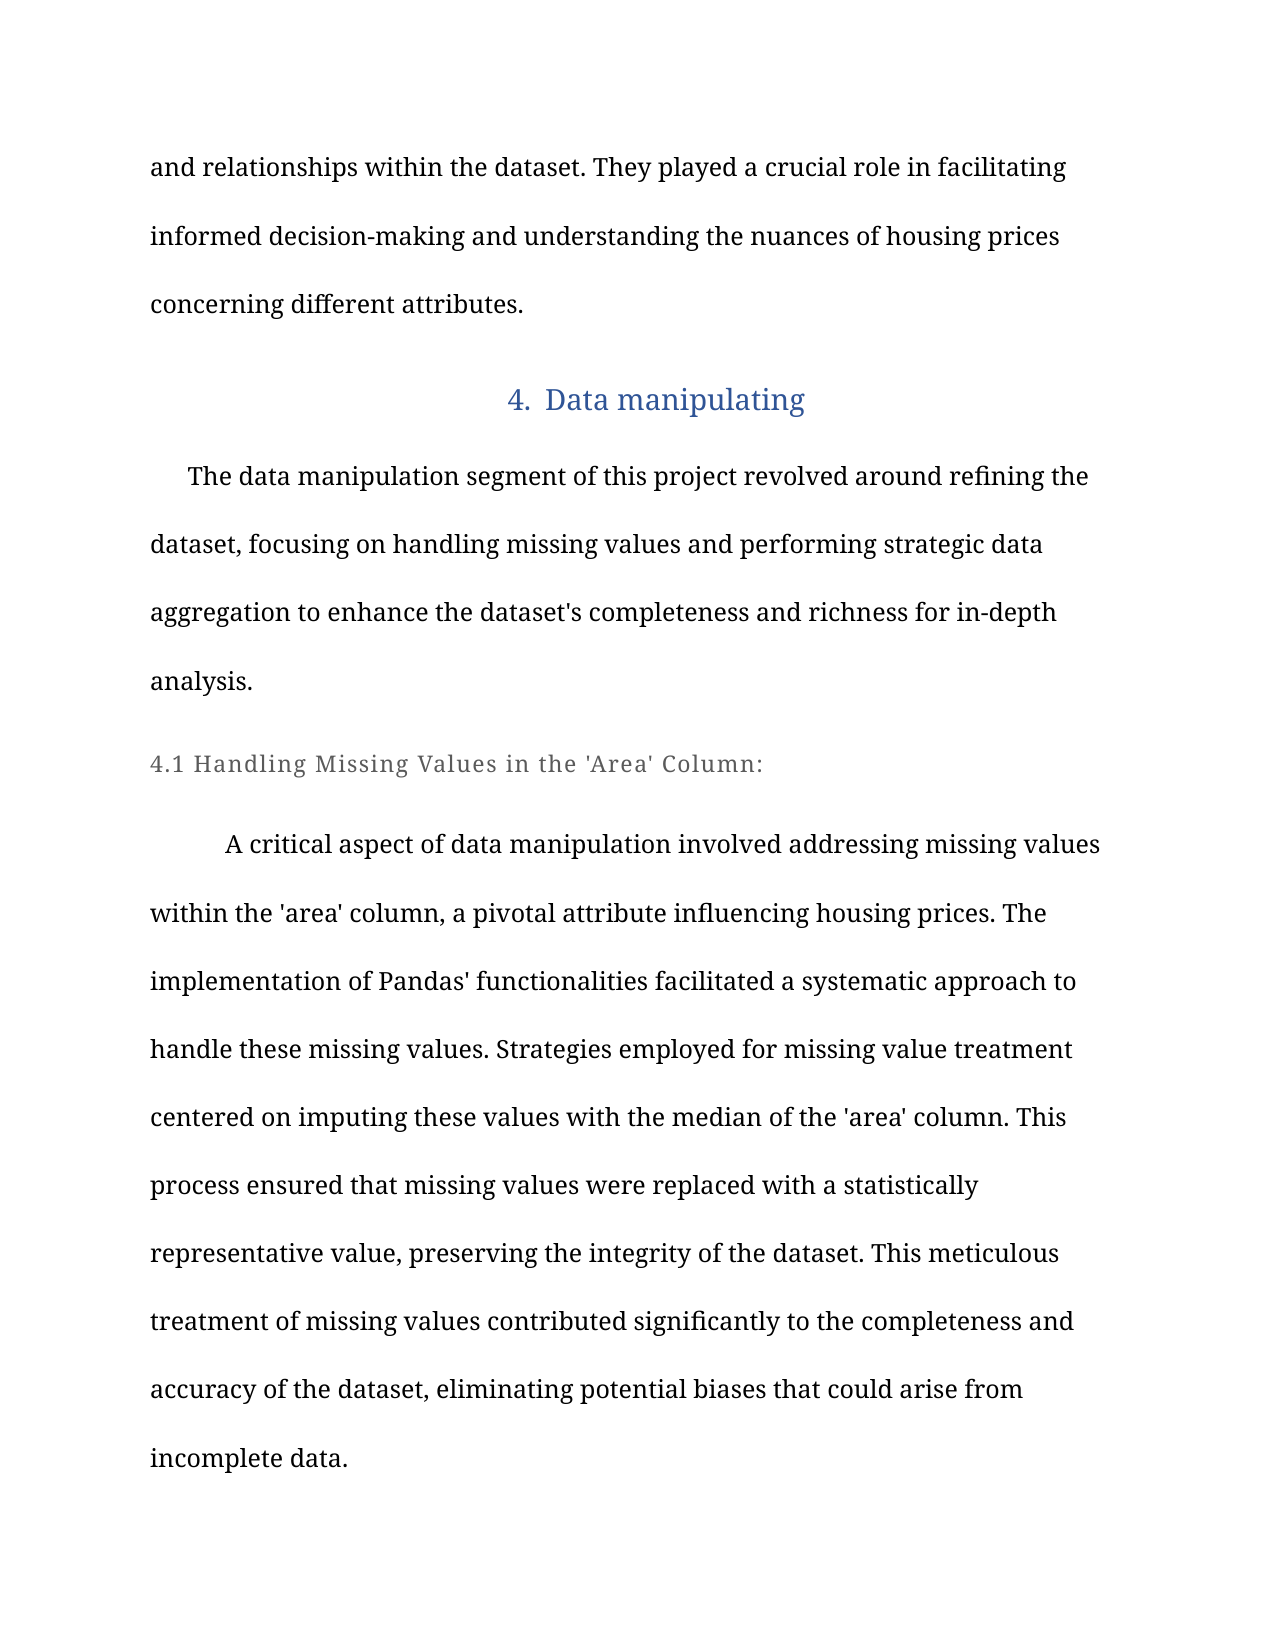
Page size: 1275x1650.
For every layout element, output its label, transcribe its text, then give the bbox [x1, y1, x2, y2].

subtitle Data​​​ manipulating [187, 379, 1125, 419]
text A​​​ critical​​​ aspect​​​ of​​​ data​​​ manipulation​​​ involved​​​ addressing​​​ missing​​​ values​​​ within​​​ the​​​ 'area'​​​ column,​​​ a​​​ pivotal​​​ attribute​​​ influencing​​​ housing​​​ prices.​​​ The​​​ implementation​​​ of​​​ Pandas'​​​ functionalities​​​ facilitated​​​ a​​​ systematic​​​ approach​​​ to​​​ handle​​​ these​​​ missing​​​ values.​​​ Strategies​​​ employed​​​ for​​​ missing​​​ value​​​ treatment​​​ centered​​​ on​​​ imputing​​​ these​​​ values​​​ with​​​ the​​​ median​​​ of​​​ the​​​ 'area'​​​ column.​​​ This​​​ process​​​ ensured​​​ that​​​ missing​​​ values​​​ were​​​ replaced​​​ with​​​ a​​​ statistically​​​ representative​​​ value,​​​ preserving​​​ the​​​ integrity​​​ of​​​ the​​​ dataset.​​​ This​​​ meticulous​​​ treatment​​​ of​​​ missing​​​ values​​​ contributed​​​ significantly​​​ to​​​ the​​​ completeness​​​ and​​​ accuracy​​​ of​​​ the​​​ dataset,​​​ eliminating​​​ potential​​​ biases​​​ that​​​ could​​​ arise​​​ from​​​ incomplete​​​ data. [150, 827, 1125, 1474]
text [150, 150, 1125, 320]
text The​​​ data​​​ manipulation​​​ segment​​​ of​​​ this​​​ project​​​ revolved​​​ around​​​ refining​​​ the​​​ dataset,​​​ focusing​​​ on​​​ handling​​​ missing​​​ values​​​ and​​​ performing​​​ strategic​​​ data​​​ aggregation​​​ to​​​ enhance​​​ the​​​ dataset's​​​ completeness​​​ and​​​ richness​​​ for​​​ in-depth​​​ analysis. [150, 459, 1125, 697]
subtitle 4.1​​​ Handling​​​ Missing​​​ Values​​​ in​​​ the​​​ 'Area'​​​ Column: [150, 748, 1125, 779]
